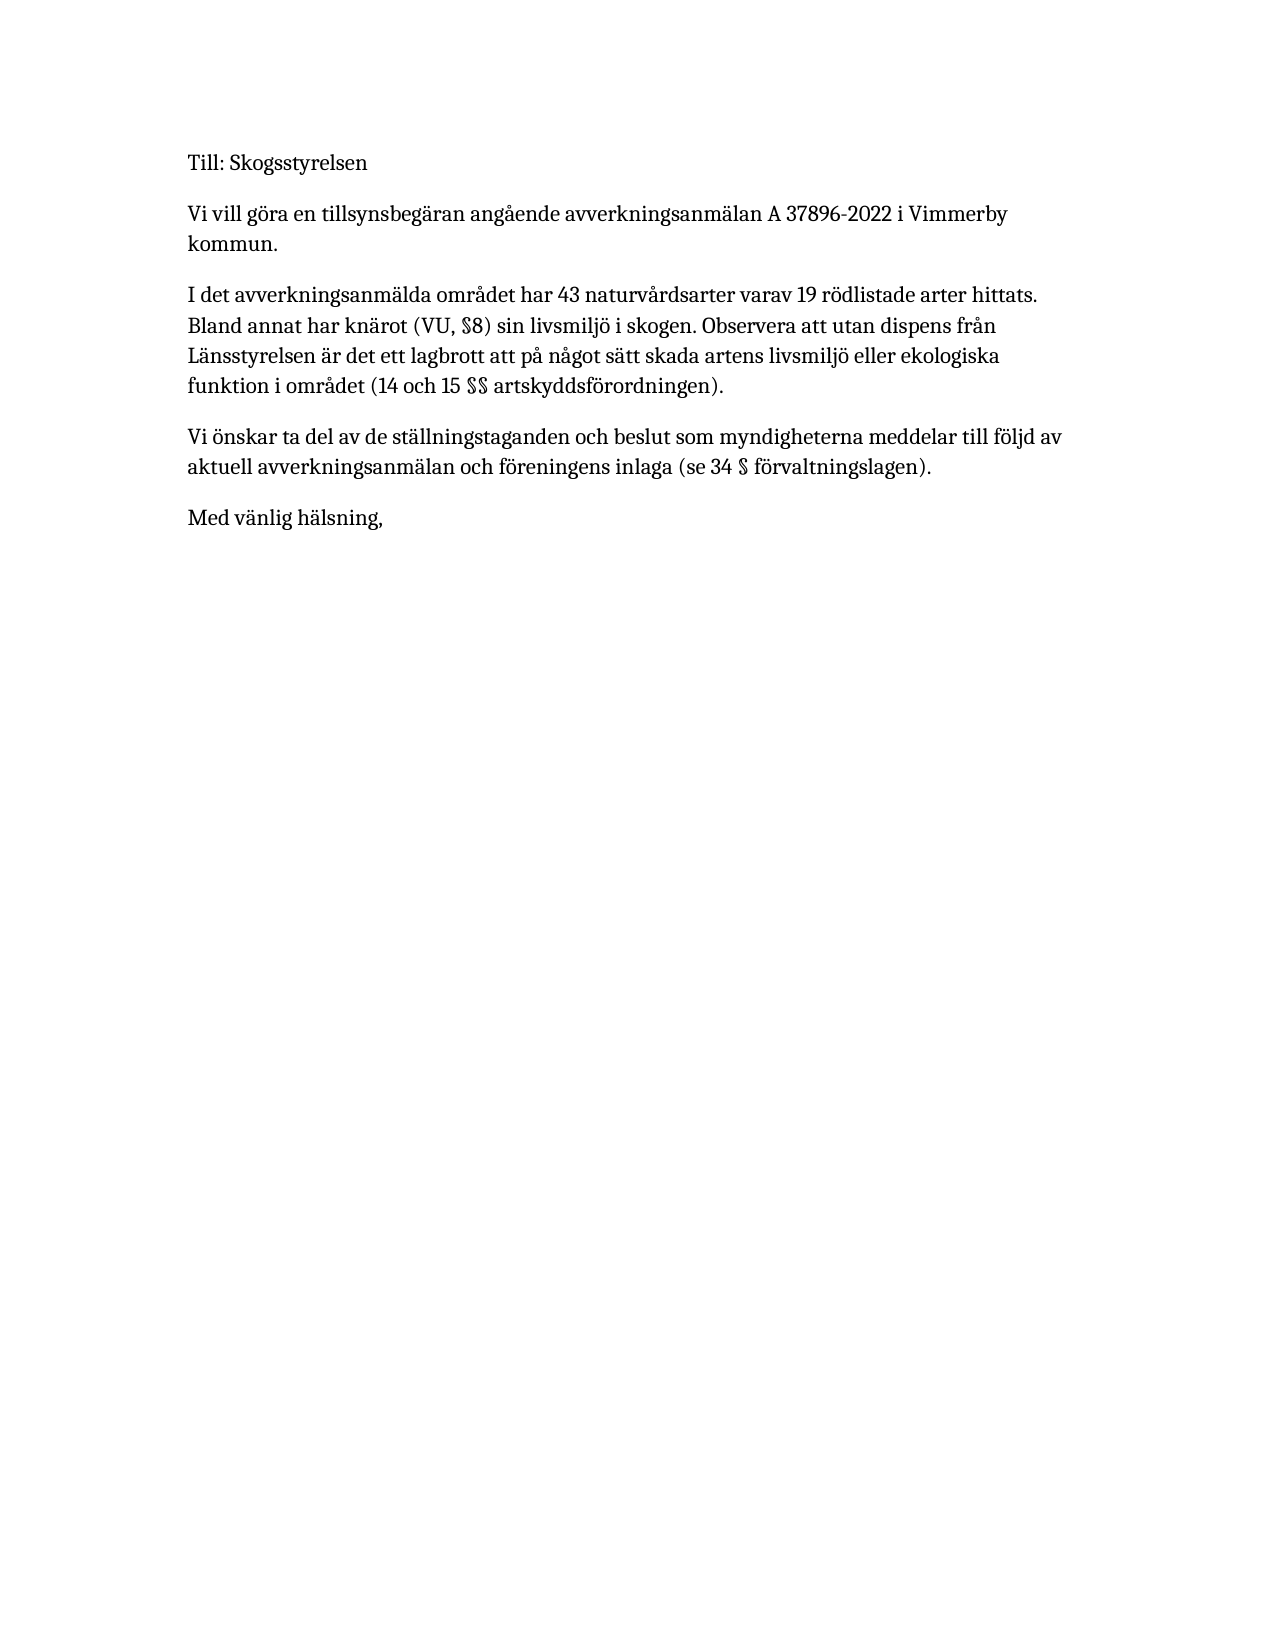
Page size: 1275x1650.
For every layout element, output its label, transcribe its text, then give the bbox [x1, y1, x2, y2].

text Med vänlig hälsning, [187, 505, 1087, 562]
text Vi önskar ta del av de ställningstaganden och beslut som myndigheterna meddelar till följd av aktuell avverkningsanmälan och föreningens inlaga (se 34 § förvaltningslagen). [187, 424, 1087, 481]
text Till: Skogsstyrelsen [187, 150, 1087, 176]
text Vi vill göra en tillsynsbegäran angående avverkningsanmälan A 37896-2022 i Vimmerby kommun. [187, 201, 1087, 258]
text I det avverkningsanmälda området har 43 naturvårdsarter varav 19 rödlistade arter hittats. Bland annat har knärot (VU, §8) sin livsmiljö i skogen. Observera att utan dispens från Länsstyrelsen är det ett lagbrott att på något sätt skada artens livsmiljö eller ekologiska funktion i området (14 och 15 §§ artskyddsförordningen). [187, 282, 1087, 399]
